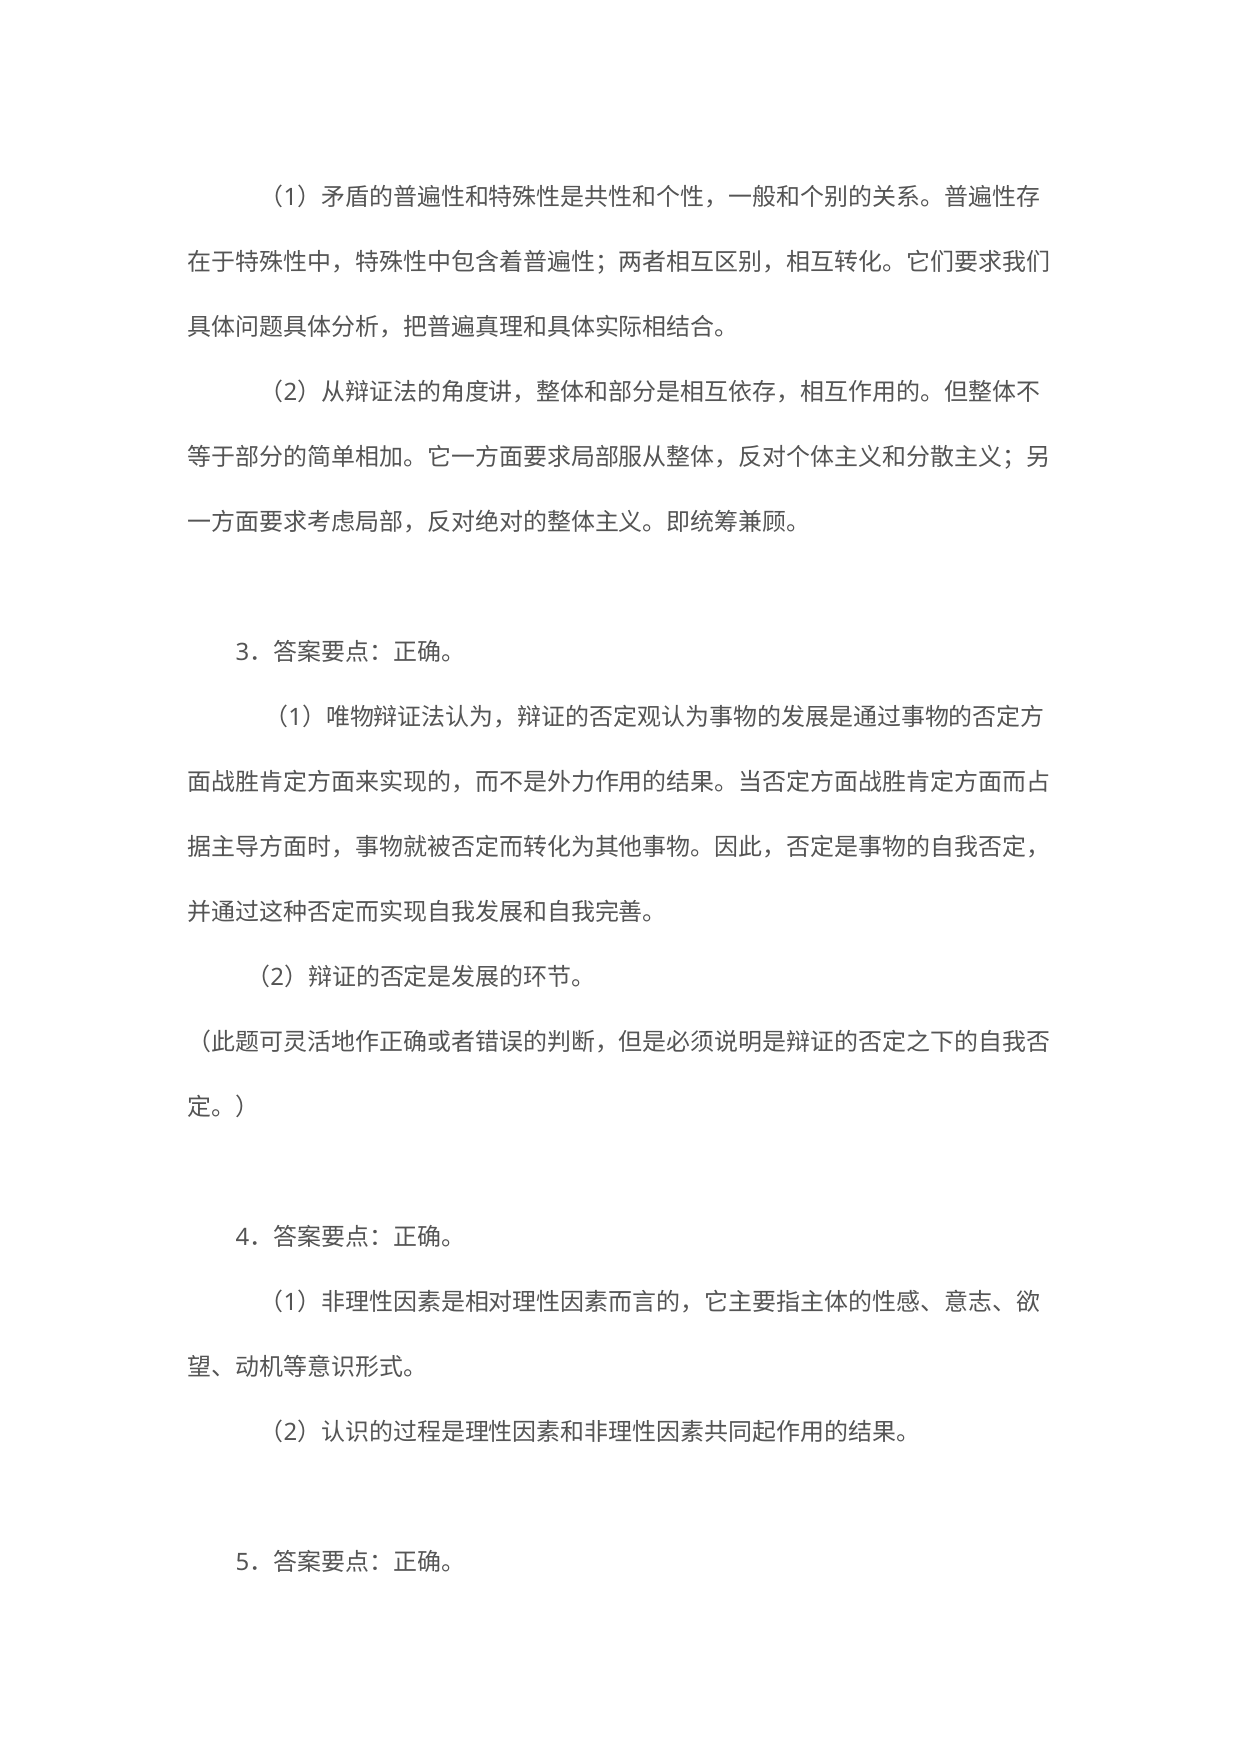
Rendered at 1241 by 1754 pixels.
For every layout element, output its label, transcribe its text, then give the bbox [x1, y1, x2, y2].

text （此题可灵活地作正确或者错误的判断，但是必须说明是辩证的否定之下的自我否定。） [187, 1007, 1053, 1137]
text （2）从辩证法的角度讲，整体和部分是相互依存，相互作用的。但整体不等于部分的简单相加。它一方面要求局部服从整体，反对个体主义和分散主义；另一方面要求考虑局部，反对绝对的整体主义。即统筹兼顾。 [187, 357, 1053, 552]
text （2）认识的过程是理性因素和非理性因素共同起作用的结果。 [187, 1397, 1053, 1462]
text （1）矛盾的普遍性和特殊性是共性和个性，一般和个别的关系。普遍性存在于特殊性中，特殊性中包含着普遍性；两者相互区别，相互转化。它们要求我们具体问题具体分析，把普遍真理和具体实际相结合。 [187, 162, 1053, 357]
text （2）辩证的否定是发展的环节。 [187, 942, 1053, 1007]
text 5．答案要点：正确。 [187, 1527, 1053, 1592]
text （1）非理性因素是相对理性因素而言的，它主要指主体的性感、意志、欲望、动机等意识形式。 [187, 1267, 1053, 1397]
text 4．答案要点：正确。 [187, 1202, 1053, 1267]
text 3．答案要点：正确。 [187, 617, 1053, 682]
text （1）唯物辩证法认为，辩证的否定观认为事物的发展是通过事物的否定方面战胜肯定方面来实现的，而不是外力作用的结果。当否定方面战胜肯定方面而占据主导方面时，事物就被否定而转化为其他事物。因此，否定是事物的自我否定，并通过这种否定而实现自我发展和自我完善。 [187, 682, 1053, 942]
